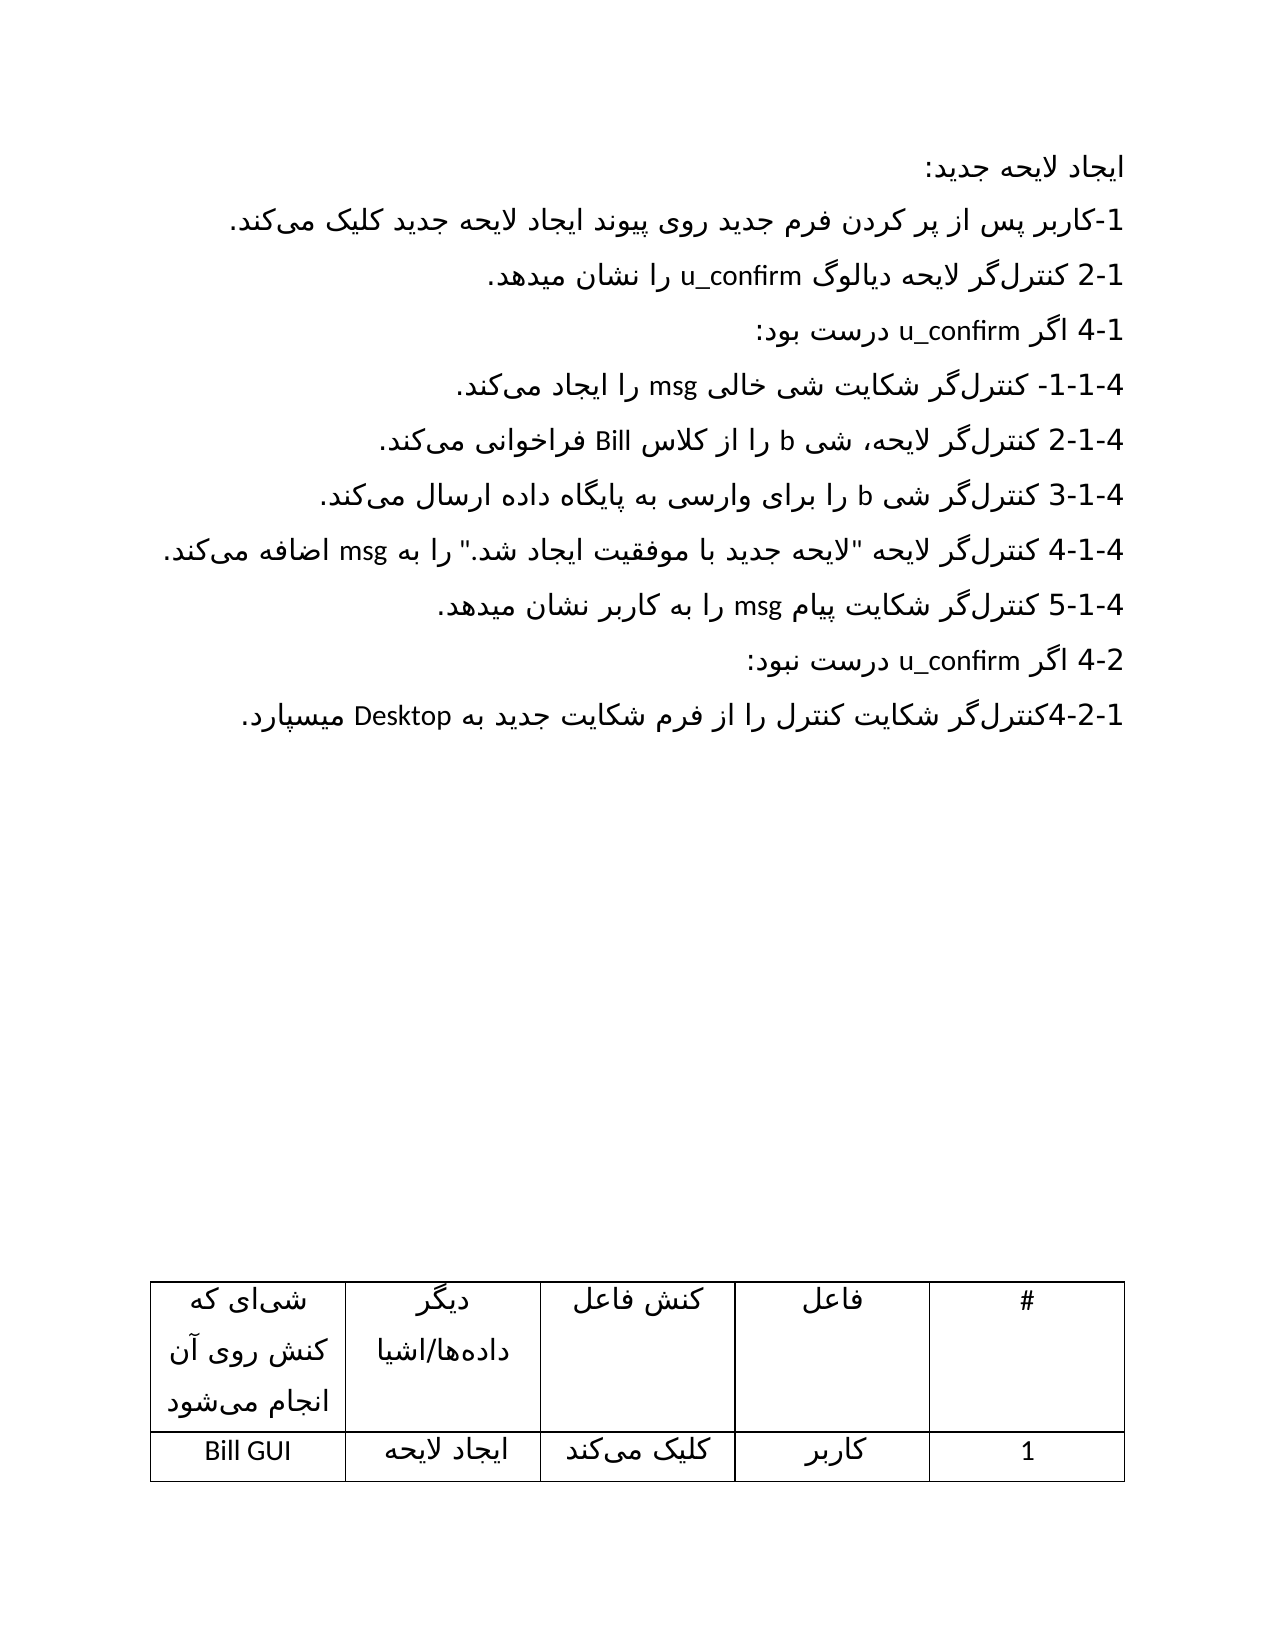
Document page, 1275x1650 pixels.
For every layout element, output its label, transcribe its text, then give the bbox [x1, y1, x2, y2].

text 4-2 اگر u_confirm درست نبود: [150, 642, 1125, 678]
table_header # [930, 1283, 1124, 1431]
table_header شی‌ای که کنش روی آن انجام می‌شود [151, 1283, 345, 1431]
text 4-1-4 کنترل‌گر لایحه "لایحه جدید با موفقیت ایجاد شد." را به msg اضافه می‌کند. [150, 532, 1125, 568]
text 4-1 اگر u_confirm درست بود: [150, 312, 1125, 347]
table_cell ایجاد لایحه جدید [346, 1433, 540, 1481]
table_cell Bill GUI [151, 1433, 345, 1481]
text 3-1-4 کنترل‌گر شی b را برای وارسی به پایگاه داده ارسال می‌کند. [150, 477, 1125, 513]
table_cell کلیک می‌کند [541, 1433, 734, 1481]
table_header کنش فاعل [541, 1283, 734, 1431]
text 4-2-1کنترل‌گر شکایت کنترل را از فرم شکایت جدید به Desktop میسپارد. [150, 697, 1125, 733]
text 2-1-4 کنترل‌گر لایحه، شی b را از کلاس Bill فراخوانی می‌کند. [150, 422, 1125, 458]
table_cell کاربر [736, 1433, 929, 1481]
text 2-1 کنترل‌گر لایحه دیالوگ u_confirm را نشان میدهد. [150, 257, 1125, 292]
table_cell 1 [930, 1433, 1124, 1481]
text 1-کاربر پس از پر کردن فرم جدید روی پیوند ایجاد لایحه جدید کلیک می‌کند. [150, 203, 1125, 237]
text 5-1-4 کنترل‌گر شکایت پیام msg را به کاربر نشان میدهد. [150, 587, 1125, 623]
text 1-1-4- کنترل‌گر شکایت شی خالی msg را ایجاد می‌کند. [150, 367, 1125, 402]
table_header فاعل [736, 1283, 929, 1431]
table_header دیگر داده‌ها/اشیا [346, 1283, 540, 1431]
text ایجاد لایحه جدید: [150, 150, 1125, 184]
